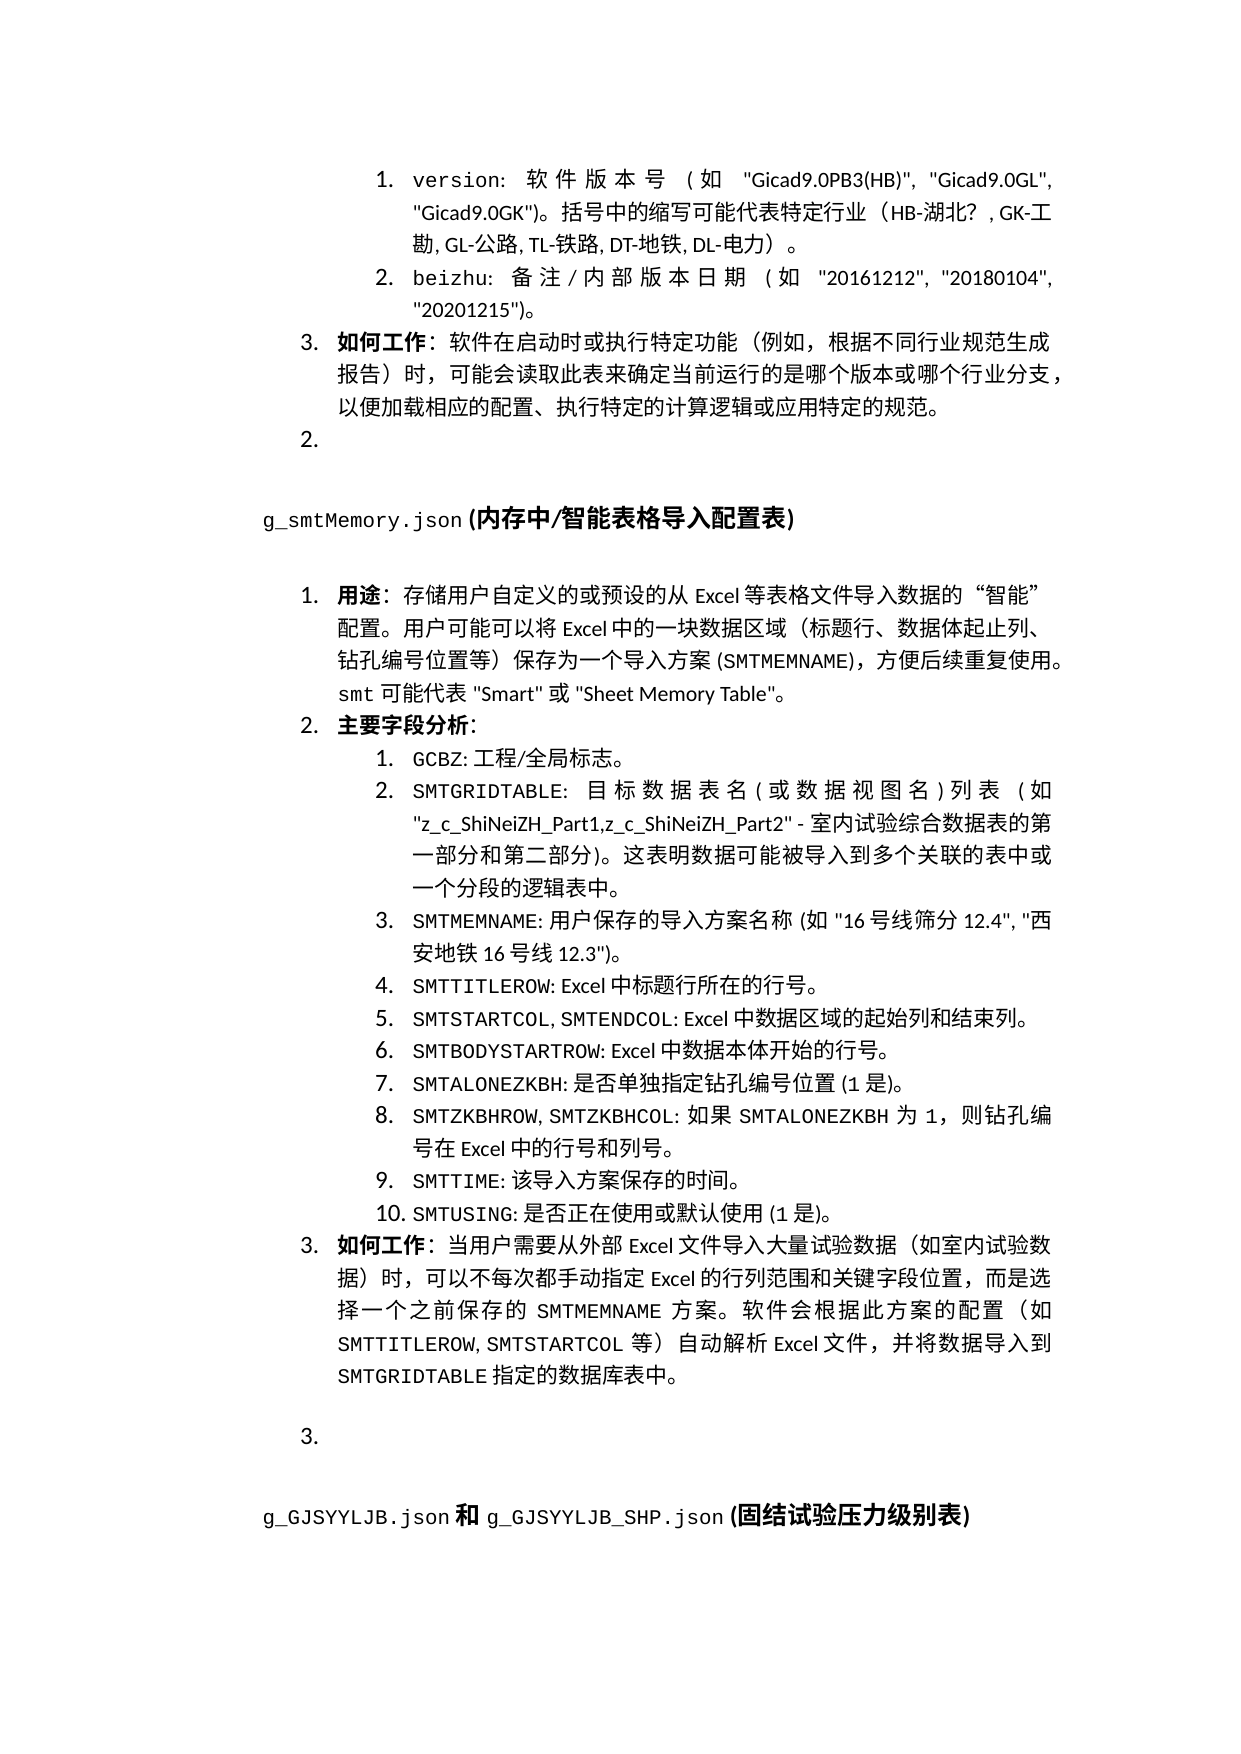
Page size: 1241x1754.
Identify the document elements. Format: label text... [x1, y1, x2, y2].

list 主要字段分析： [300, 708, 1053, 740]
list SMTSTARTCOL, SMTENDCOL: Excel中数据区域的起始列和结束列。 [375, 1000, 1053, 1033]
list GCBZ: 工程/全局标志。 [375, 740, 1053, 773]
list SMTBODYSTARTROW: Excel中数据本体开始的行号。 [375, 1033, 1053, 1065]
list SMTTITLEROW: Excel中标题行所在的行号。 [375, 968, 1053, 1000]
list beizhu: 备注/内部版本日期 (如 "20161212", "20180104", "20201215")。 [375, 259, 1053, 324]
list SMTALONEZKBH: 是否单独指定钻孔编号位置 (1 是)。 [375, 1065, 1053, 1098]
list SMTTIME: 该导入方案保存的时间。 [375, 1163, 1053, 1195]
text g_GJSYYLJB.json 和 g_GJSYYLJB_SHP.json (固结试验压力级别表) [262, 1481, 1053, 1546]
list 如何工作：当用户需要从外部Excel文件导入大量试验数据（如室内试验数据）时，可以不每次都手动指定Excel的行列范围和关键字段位置，而是选择一个之前保存的 SMTMEMNAME 方案。软件会根据此方案的配置（如 SMTTITLEROW, SMTSTARTCOL 等）自动解析Excel文件，并将数据导入到 SMTGRIDTABLE 指定的数据库表中。 [300, 1228, 1053, 1390]
list 用途：存储用户自定义的或预设的从Excel等表格文件导入数据的“智能”配置。用户可能可以将Excel中的一块数据区域（标题行、数据体起止列、钻孔编号位置等）保存为一个导入方案 (SMTMEMNAME)，方便后续重复使用。smt 可能代表 "Smart" 或 "Sheet Memory Table"。 [300, 578, 1053, 708]
list version: 软件版本号 (如 "Gicad9.0PB3(HB)", "Gicad9.0GL", "Gicad9.0GK")。括号中的缩写可能代表特定行业（HB-湖北？, GK-工勘, GL-公路, TL-铁路, DT-地铁, DL-电力）。 [375, 162, 1053, 259]
list 如何工作：软件在启动时或执行特定功能（例如，根据不同行业规范生成报告）时，可能会读取此表来确定当前运行的是哪个版本或哪个行业分支，以便加载相应的配置、执行特定的计算逻辑或应用特定的规范。 [300, 324, 1053, 422]
text g_smtMemory.json (内存中/智能表格导入配置表) [262, 484, 1053, 549]
list SMTZKBHROW, SMTZKBHCOL: 如果 SMTALONEZKBH 为 1，则钻孔编号在Excel中的行号和列号。 [375, 1098, 1053, 1163]
list SMTMEMNAME: 用户保存的导入方案名称 (如 "16号线筛分12.4", "西安地铁16号线12.3")。 [375, 903, 1053, 968]
list SMTGRIDTABLE: 目标数据表名(或数据视图名)列表 (如 "z_c_ShiNeiZH_Part1,z_c_ShiNeiZH_Part2" - 室内试验综合数据表的第一部分和第二部分)。这表明数据可能被导入到多个关联的表中或一个分段的逻辑表中。 [375, 773, 1053, 903]
list SMTUSING: 是否正在使用或默认使用 (1 是)。 [375, 1195, 1053, 1228]
